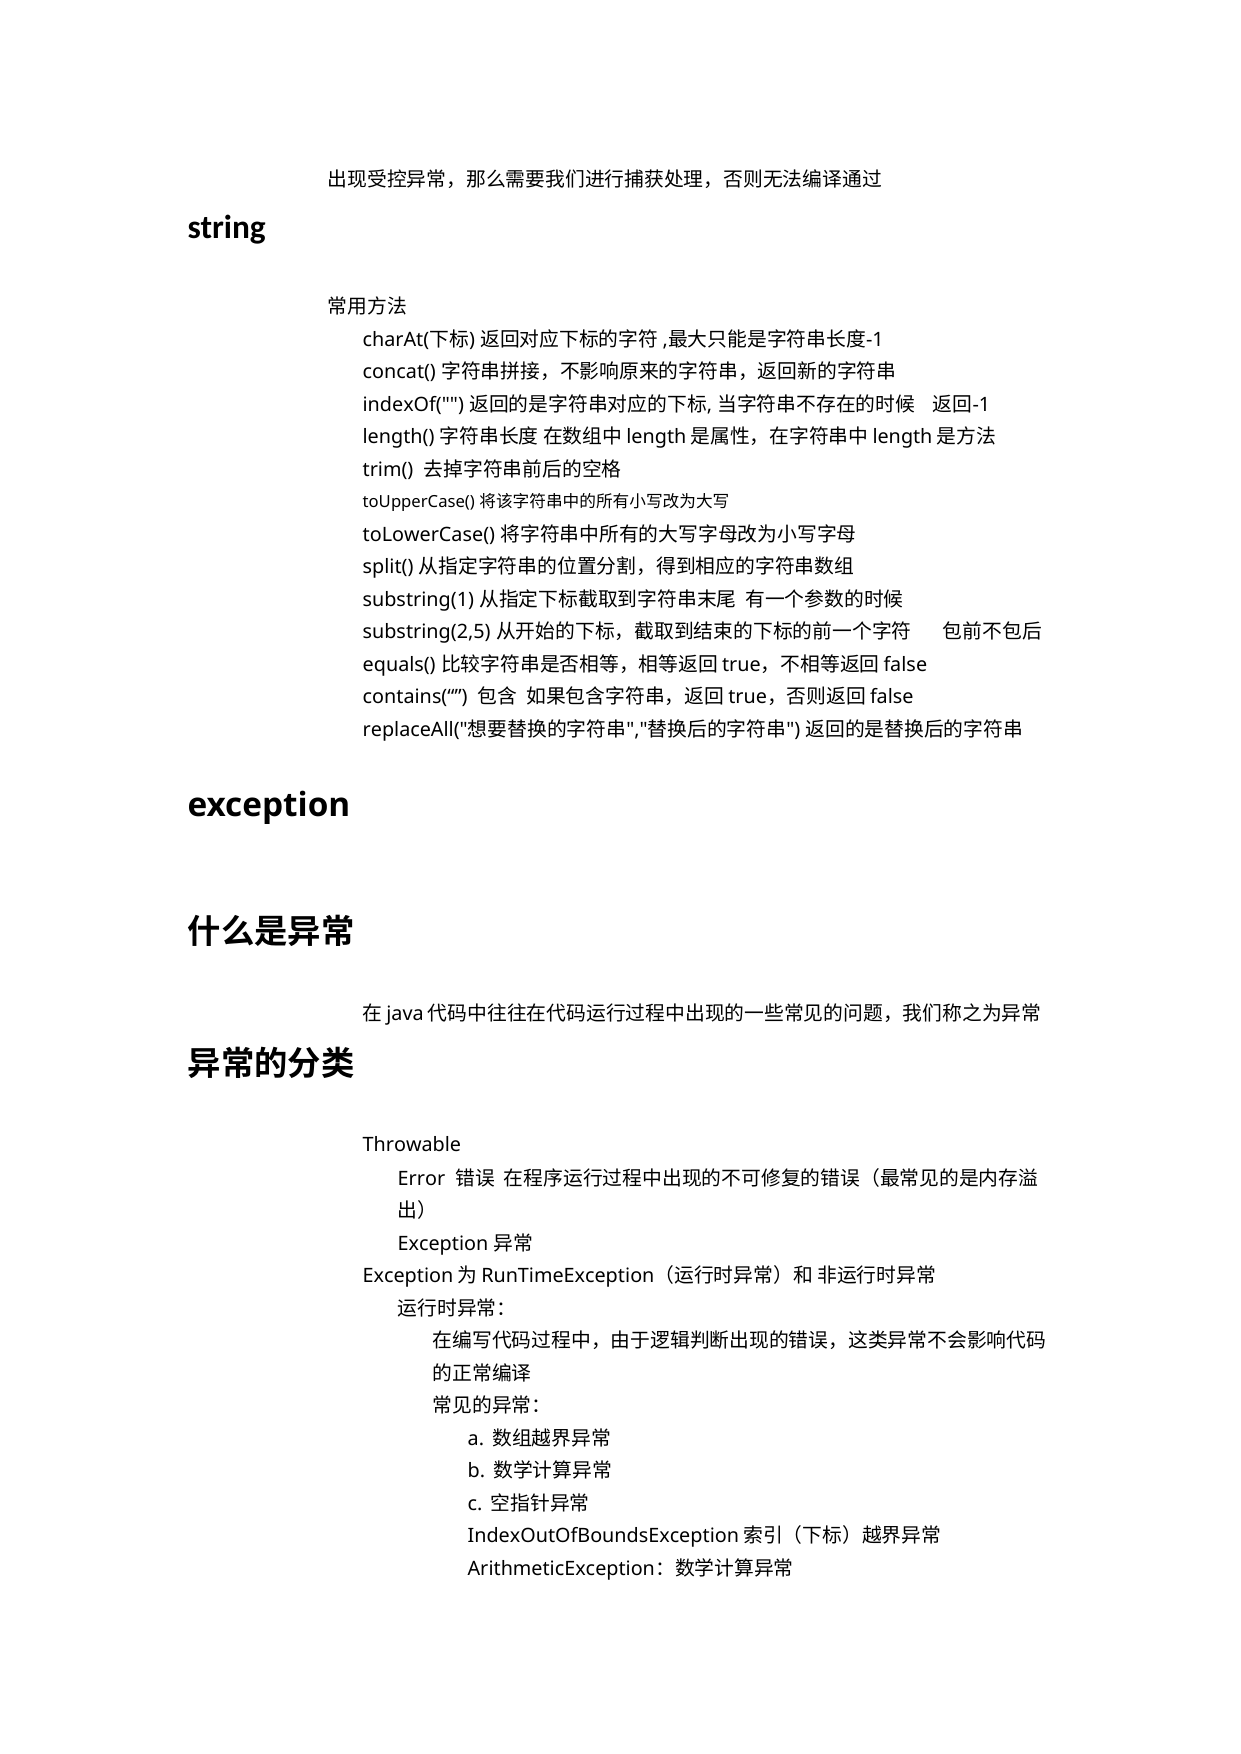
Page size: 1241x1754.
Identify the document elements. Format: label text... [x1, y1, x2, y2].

text c. 空指针异常 [467, 1485, 1053, 1518]
text ArithmeticException：数学计算异常 [432, 1550, 1053, 1583]
text equals() 比较字符串是否相等，相等返回true，不相等返回false [362, 646, 1053, 679]
text 出现受控异常，那么需要我们进行捕获处理，否则无法编译通过 [327, 162, 1053, 194]
text charAt(下标) 返回对应下标的字符 ,最大只能是字符串长度-1 [362, 321, 1053, 354]
text b. 数学计算异常 [467, 1453, 1053, 1485]
text concat() 字符串拼接，不影响原来的字符串，返回新的字符串 [362, 354, 1053, 386]
text contains(“”) 包含 如果包含字符串，返回true，否则返回false [362, 679, 1053, 711]
text trim() 去掉字符串前后的空格 [362, 451, 1053, 484]
text 常用方法 [292, 289, 1053, 321]
text Throwable [362, 1128, 1053, 1160]
text 在编写代码过程中，由于逻辑判断出现的错误，这类异常不会影响代码的正常编译 [432, 1323, 1053, 1388]
text 在java代码中往往在代码运行过程中出现的一些常见的问题，我们称之为异常 [362, 996, 1053, 1028]
text split() 从指定字符串的位置分割，得到相应的字符串数组 [362, 549, 1053, 581]
text toLowerCase() 将字符串中所有的大写字母改为小写字母 [362, 516, 1053, 549]
text a. 数组越界异常 [432, 1420, 1053, 1453]
text substring(2,5) 从开始的下标，截取到结束的下标的前一个字符 包前不包后 [362, 614, 1053, 646]
subtitle exception [187, 771, 1053, 836]
text 常见的异常： [432, 1388, 1053, 1420]
text IndexOutOfBoundsException索引（下标）越界异常 [397, 1518, 1053, 1550]
subtitle 什么是异常 [187, 896, 1053, 961]
text 运行时异常： [397, 1290, 1053, 1323]
subtitle string [187, 194, 1053, 259]
text indexOf("") 返回的是字符串对应的下标, 当字符串不存在的时候 返回-1 [362, 386, 1053, 419]
text Error 错误 在程序运行过程中出现的不可修复的错误（最常见的是内存溢出） [397, 1160, 1053, 1225]
text Exception为RunTimeException（运行时异常）和 非运行时异常 [327, 1258, 1053, 1290]
subtitle 异常的分类 [187, 1028, 1053, 1093]
text Exception 异常 [327, 1225, 1053, 1258]
text substring(1) 从指定下标截取到字符串末尾 有一个参数的时候 [362, 581, 1053, 614]
text replaceAll("想要替换的字符串","替换后的字符串") 返回的是替换后的字符串 [362, 711, 1053, 744]
text length() 字符串长度 在数组中length是属性，在字符串中length是方法 [362, 419, 1053, 451]
text toUpperCase() 将该字符串中的所有小写改为大写 [362, 484, 1053, 516]
